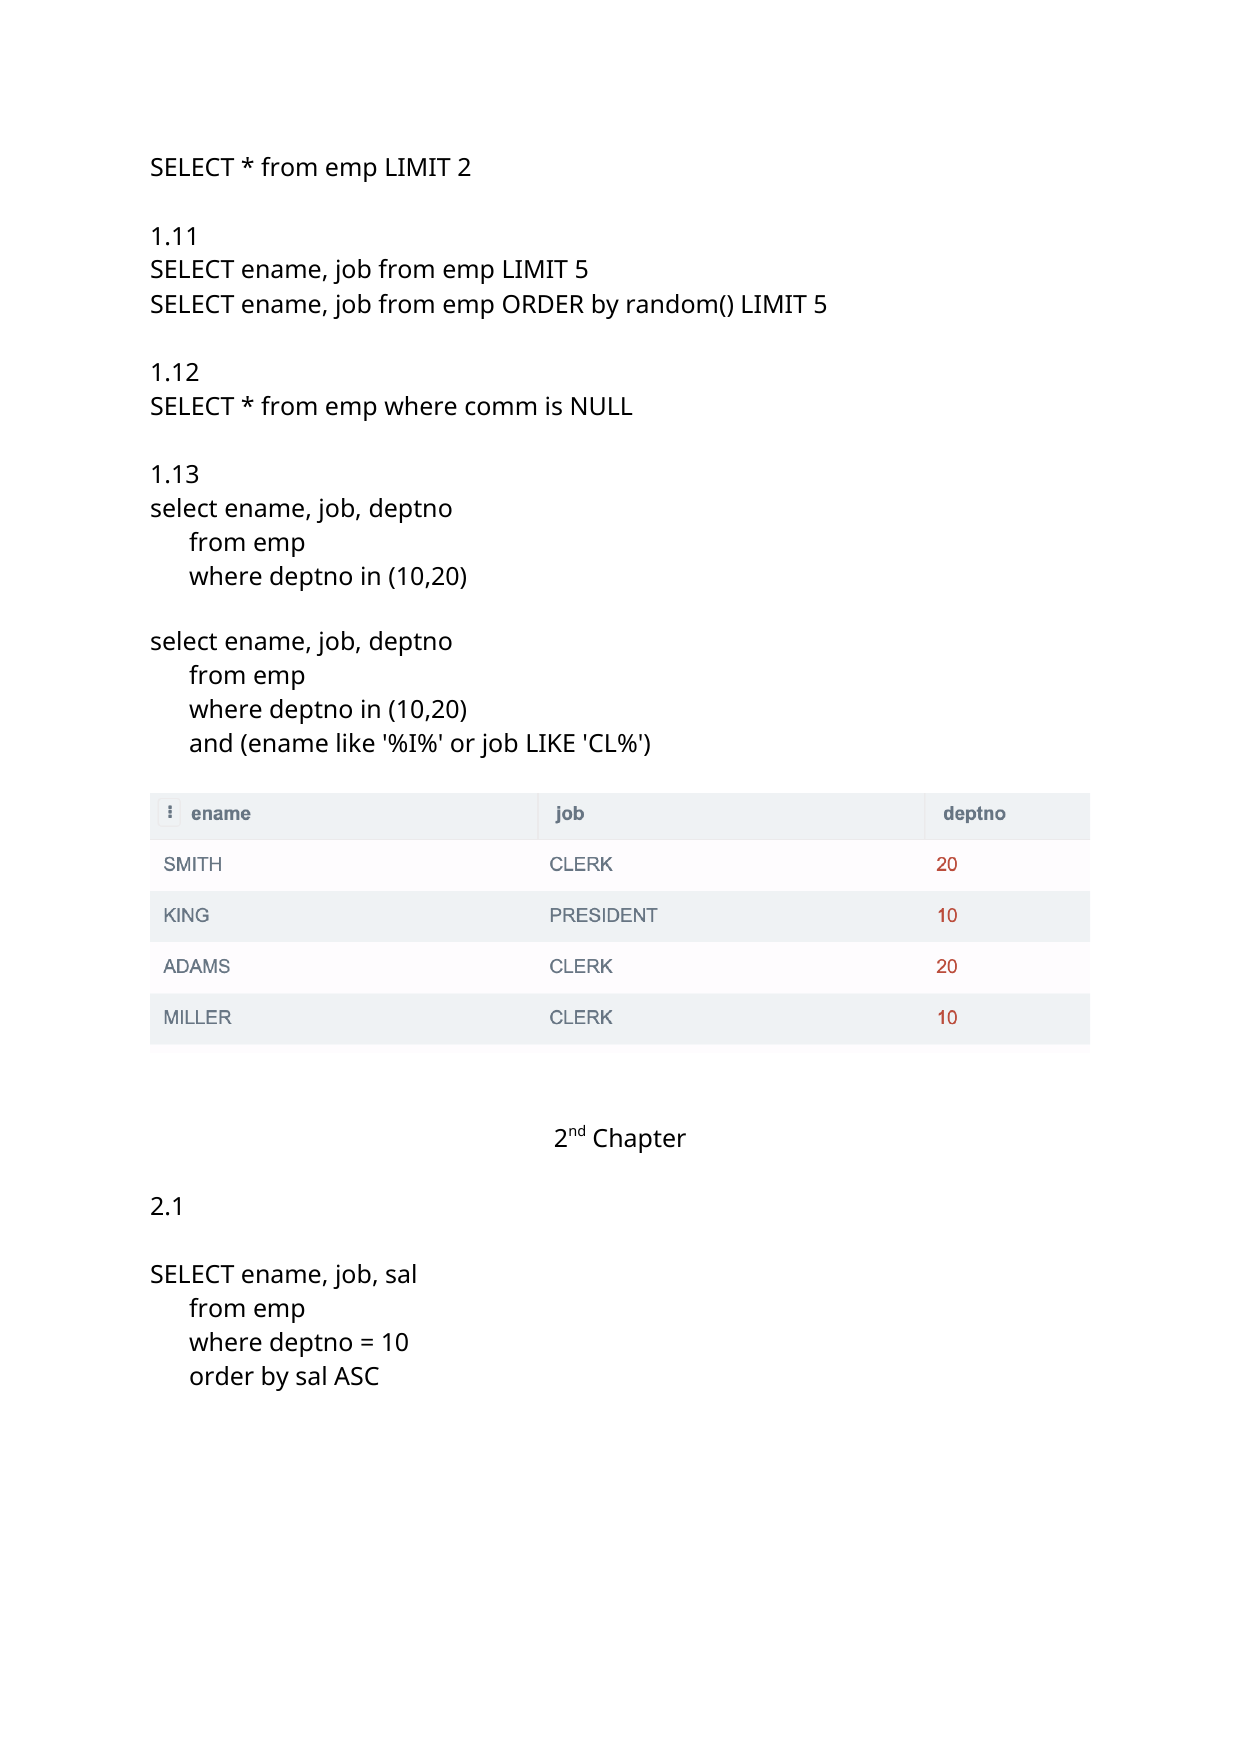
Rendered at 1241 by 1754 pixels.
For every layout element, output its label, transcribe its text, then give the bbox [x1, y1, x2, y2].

text 1.13 [150, 457, 1090, 491]
text select ename, job, deptno [150, 491, 1090, 525]
text from emp [150, 657, 1090, 691]
text SELECT * from emp where comm is NULL [150, 388, 1090, 422]
text SELECT ename, job, sal [150, 1257, 1090, 1291]
text SELECT * from emp LIMIT 2 [150, 150, 1090, 184]
text SELECT ename, job from emp ORDER by random() LIMIT 5 [150, 286, 1090, 320]
text and (ename like '%I%' or job LIKE 'CL%') [150, 726, 1090, 759]
text from emp [150, 525, 1090, 559]
text order by sal ASC [150, 1359, 1090, 1393]
text where deptno in (10,20) [150, 559, 1090, 593]
text 1.11 [150, 218, 1090, 252]
text where deptno = 10 [150, 1325, 1090, 1359]
text 1.12 [150, 354, 1090, 388]
picture [150, 793, 1091, 1053]
text 2.1 [150, 1188, 1090, 1223]
text select ename, job, deptno [150, 623, 1090, 657]
text SELECT ename, job from emp LIMIT 5 [150, 252, 1090, 286]
text 2nd Chapter [150, 1120, 1090, 1154]
text where deptno in (10,20) [150, 691, 1090, 726]
text from emp [150, 1291, 1090, 1325]
